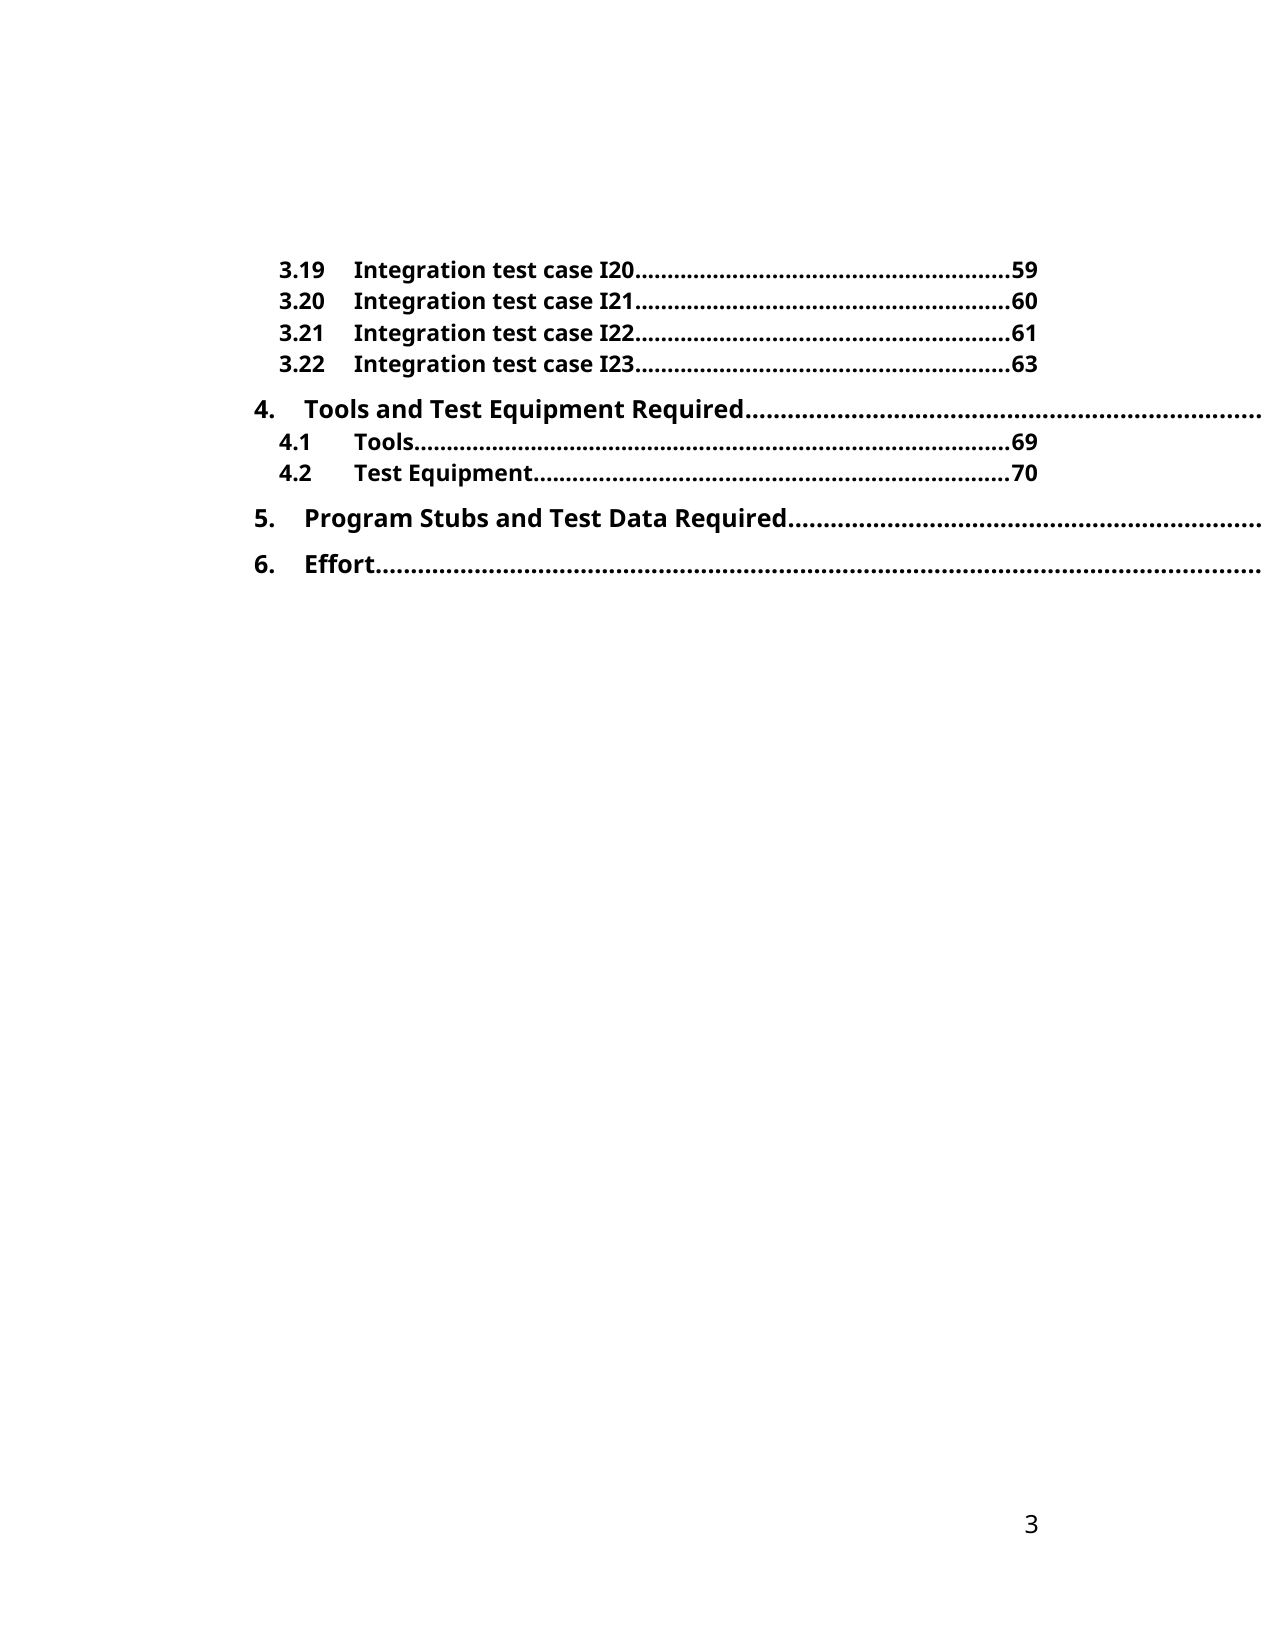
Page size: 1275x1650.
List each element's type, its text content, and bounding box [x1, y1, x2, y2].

text 3.21 Integration test case I22 61 [279, 316, 1039, 348]
text 6. Effort 74 [254, 547, 1039, 581]
text 4.2 Test Equipment 70 [279, 457, 1039, 488]
text 3.22 Integration test case I23 63 [279, 348, 1039, 379]
text 3.19 Integration test case I20 59 [279, 254, 1039, 285]
text 4. Tools and Test Equipment Required 69 [254, 391, 1039, 426]
text 5. Program Stubs and Test Data Required 71 [254, 501, 1039, 534]
text 4.1 Tools 69 [279, 426, 1039, 457]
text 3.20 Integration test case I21 60 [279, 285, 1039, 316]
